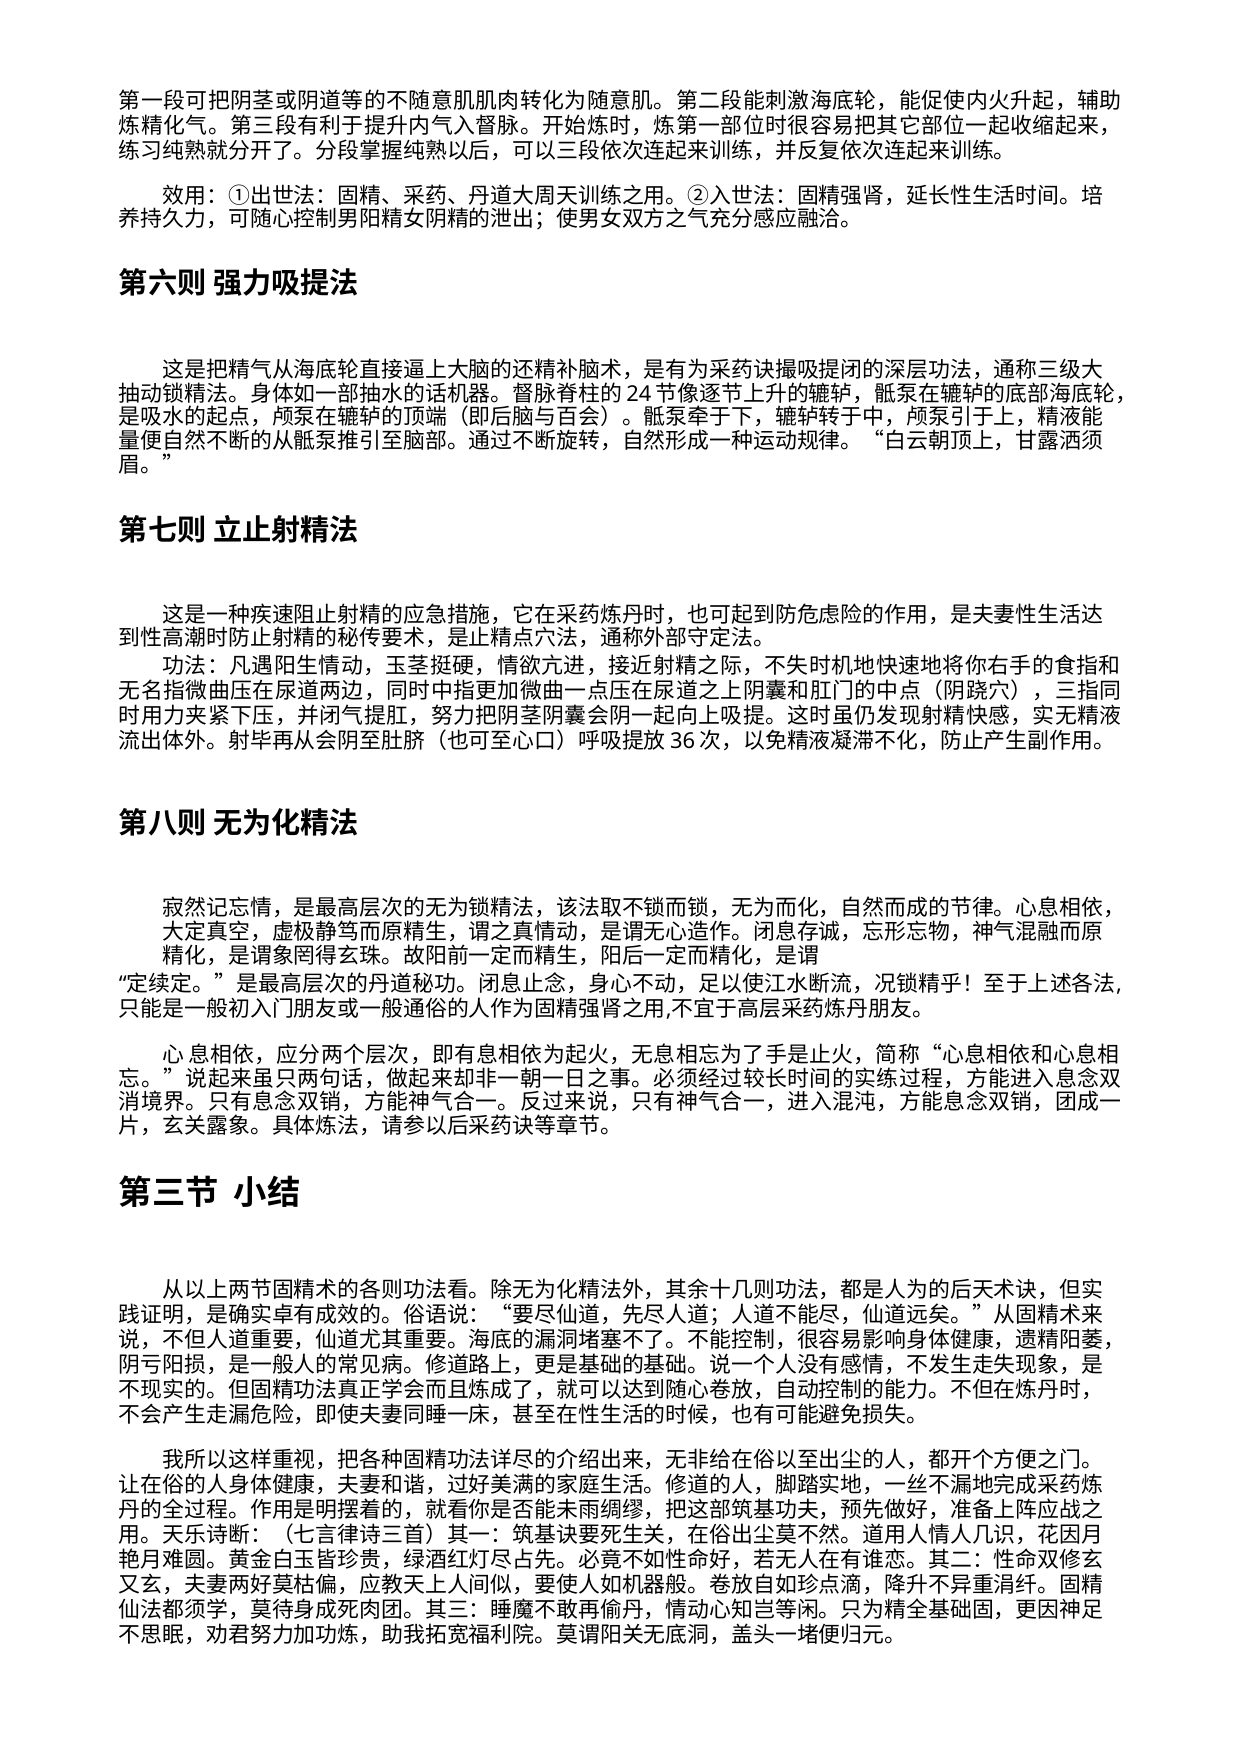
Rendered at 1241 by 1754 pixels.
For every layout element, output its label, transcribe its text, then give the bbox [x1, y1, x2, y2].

text 寂然记忘情，是最高层次的无为锁精法，该法取不锁而锁，无为而化，自然而成的节律。心息相依，大定真空，虚极静笃而原精生，谓之真情动，是谓无心造作。闭息存诚，忘形忘物，神气混融而原精化，是谓象罔得玄珠。故阳前一定而精生，阳后一定而精化，是谓 [162, 896, 1121, 969]
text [119, 88, 1121, 163]
subtitle 第八则 无为化精法 [119, 800, 1121, 842]
list 息相依，应分两个层次，即有息相依为起火，无息相忘为了手是止火，简称“心息相依和心息相忘。”说起来虽只两句话，做起来却非一朝一日之事。必须经过较长时间的实练过程，方能进入息念双消境界。只有息念双销，方能神气合一。反过来说，只有神气合一，进入混沌，方能息念双销，团成一片，玄关露象。具体炼法，请参以后采药诀等章节。 [119, 1044, 1121, 1138]
text 效用：①出世法：固精、采药、丹道大周天训练之用。②入世法：固精强肾，延长性生活时间。培养持久力，可随心控制男阳精女阴精的泄出；使男女双方之气充分感应融洽。 [119, 185, 1115, 231]
text 功法：凡遇阳生情动，玉茎挺硬，情欲亢进，接近射精之际，不失时机地快速地将你右手的食指和无名指微曲压在尿道两边，同时中指更加微曲一点压在尿道之上阴囊和肛门的中点（阴跷穴），三指同时用力夹紧下压，并闭气提肛，努力把阴茎阴囊会阴一起向上吸提。这时虽仍发现射精快感，实无精液流出体外。射毕再从会阴至肚脐（也可至心口）呼吸提放36次，以免精液凝滞不化，防止产生副作用。 [119, 653, 1121, 753]
text 这是把精气从海底轮直接逼上大脑的还精补脑术，是有为采药诀撮吸提闭的深层功法，通称三级大抽动锁精法。身体如一部抽水的话机器。督脉脊柱的24节像逐节上升的辘轳，骶泵在辘轳的底部海底轮，是吸水的起点，颅泵在辘轳的顶端（即后脑与百会）。骶泵牵于下，辘轳转于中，颅泵引于上，精液能量便自然不断的从骶泵推引至脑部。通过不断旋转，自然形成一种运动规律。“白云朝顶上，甘露洒须眉。” [119, 358, 1121, 477]
subtitle 第三节 小结 [119, 1165, 1121, 1214]
subtitle 第七则 立止射精法 [119, 506, 1121, 548]
text 我所以这样重视，把各种固精功法详尽的介绍出来，无非给在俗以至出尘的人，都开个方便之门。让在俗的人身体健康，夫妻和谐，过好美满的家庭生活。修道的人，脚踏实地，一丝不漏地完成采药炼丹的全过程。作用是明摆着的，就看你是否能未雨绸缪，把这部筑基功夫，预先做好，准备上阵应战之用。天乐诗断：（七言律诗三首）其一：筑基诀要死生关，在俗出尘莫不然。道用人情人几识，花因月艳月难圆。黄金白玉皆珍贵，绿酒红灯尽占先。必竟不如性命好，若无人在有谁恋。其二：性命双修玄又玄，夫妻两好莫枯偏，应教天上人间似，要使人如机器般。卷放自如珍点滴，降升不异重涓纤。固精仙法都须学，莫待身成死肉团。其三：睡魔不敢再偷丹，情动心知岂等闲。只为精全基础固，更因神足不思眠，劝君努力加功炼，助我拓宽福利院。莫谓阳关无底洞，盖头一堵便归元。 [119, 1448, 1121, 1648]
text “定续定。”是最高层次的丹道秘功。闭息止念，身心不动，足以使江水断流，况锁精乎！至于上述各法,只能是一般初入门朋友或一般通俗的人作为固精强肾之用,不宜于高层采药炼丹朋友。 [119, 971, 1121, 1021]
text 这是一种疾速阻止射精的应急措施，它在采药炼丹时，也可起到防危虑险的作用，是夫妻性生活达到性高潮时防止射精的秘传要术，是止精点穴法，通称外部守定法。 [119, 604, 1115, 651]
text 从以上两节固精术的各则功法看。除无为化精法外，其余十几则功法，都是人为的后天术诀，但实践证明，是确实卓有成效的。俗语说：“要尽仙道，先尽人道；人道不能尽，仙道远矣。”从固精术来说，不但人道重要，仙道尤其重要。海底的漏洞堵塞不了。不能控制，很容易影响身体健康，遗精阳萎，阴亏阳损，是一般人的常见病。修道路上，更是基础的基础。说一个人没有感情，不发生走失现象，是不现实的。但固精功法真正学会而且炼成了，就可以达到随心卷放，自动控制的能力。不但在炼丹时，不会产生走漏危险，即使夫妻同睡一床，甚至在性生活的时候，也有可能避免损失。 [119, 1278, 1121, 1428]
subtitle 第六则 强力吸提法 [119, 260, 1121, 302]
